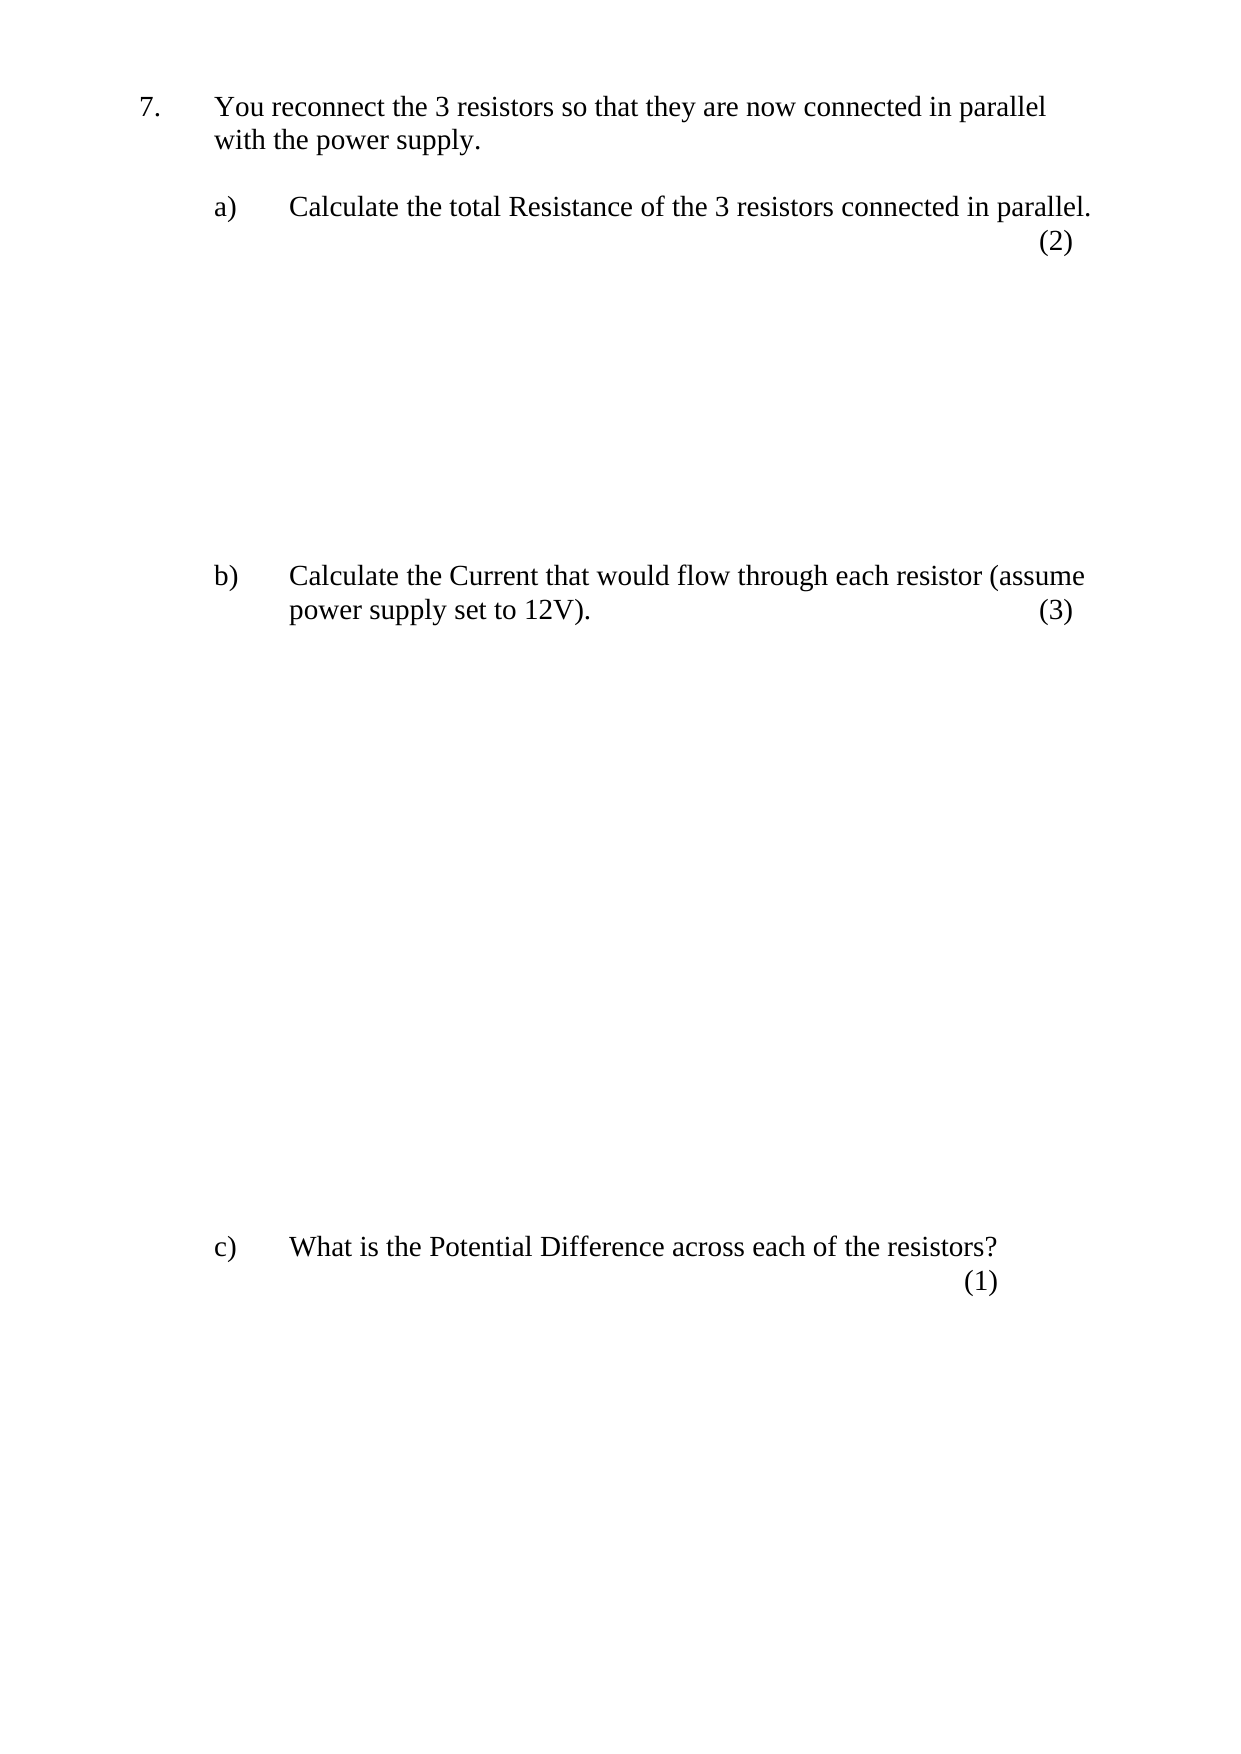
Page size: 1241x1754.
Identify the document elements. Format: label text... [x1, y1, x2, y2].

list Calculate the total Resistance of the 3 resistors connected in parallel. [214, 189, 1101, 223]
list Calculate the Current that would flow through each resistor (assume power supply set to 12V). (3) [214, 558, 1101, 625]
list What is the Potential Difference across each of the resistors? [214, 1229, 1101, 1263]
text (1) [964, 1263, 1101, 1296]
text (2) [1039, 223, 1101, 256]
text 7. You reconnect the 3 resistors so that they are now connected in parallel with the power supply. [139, 89, 1101, 156]
